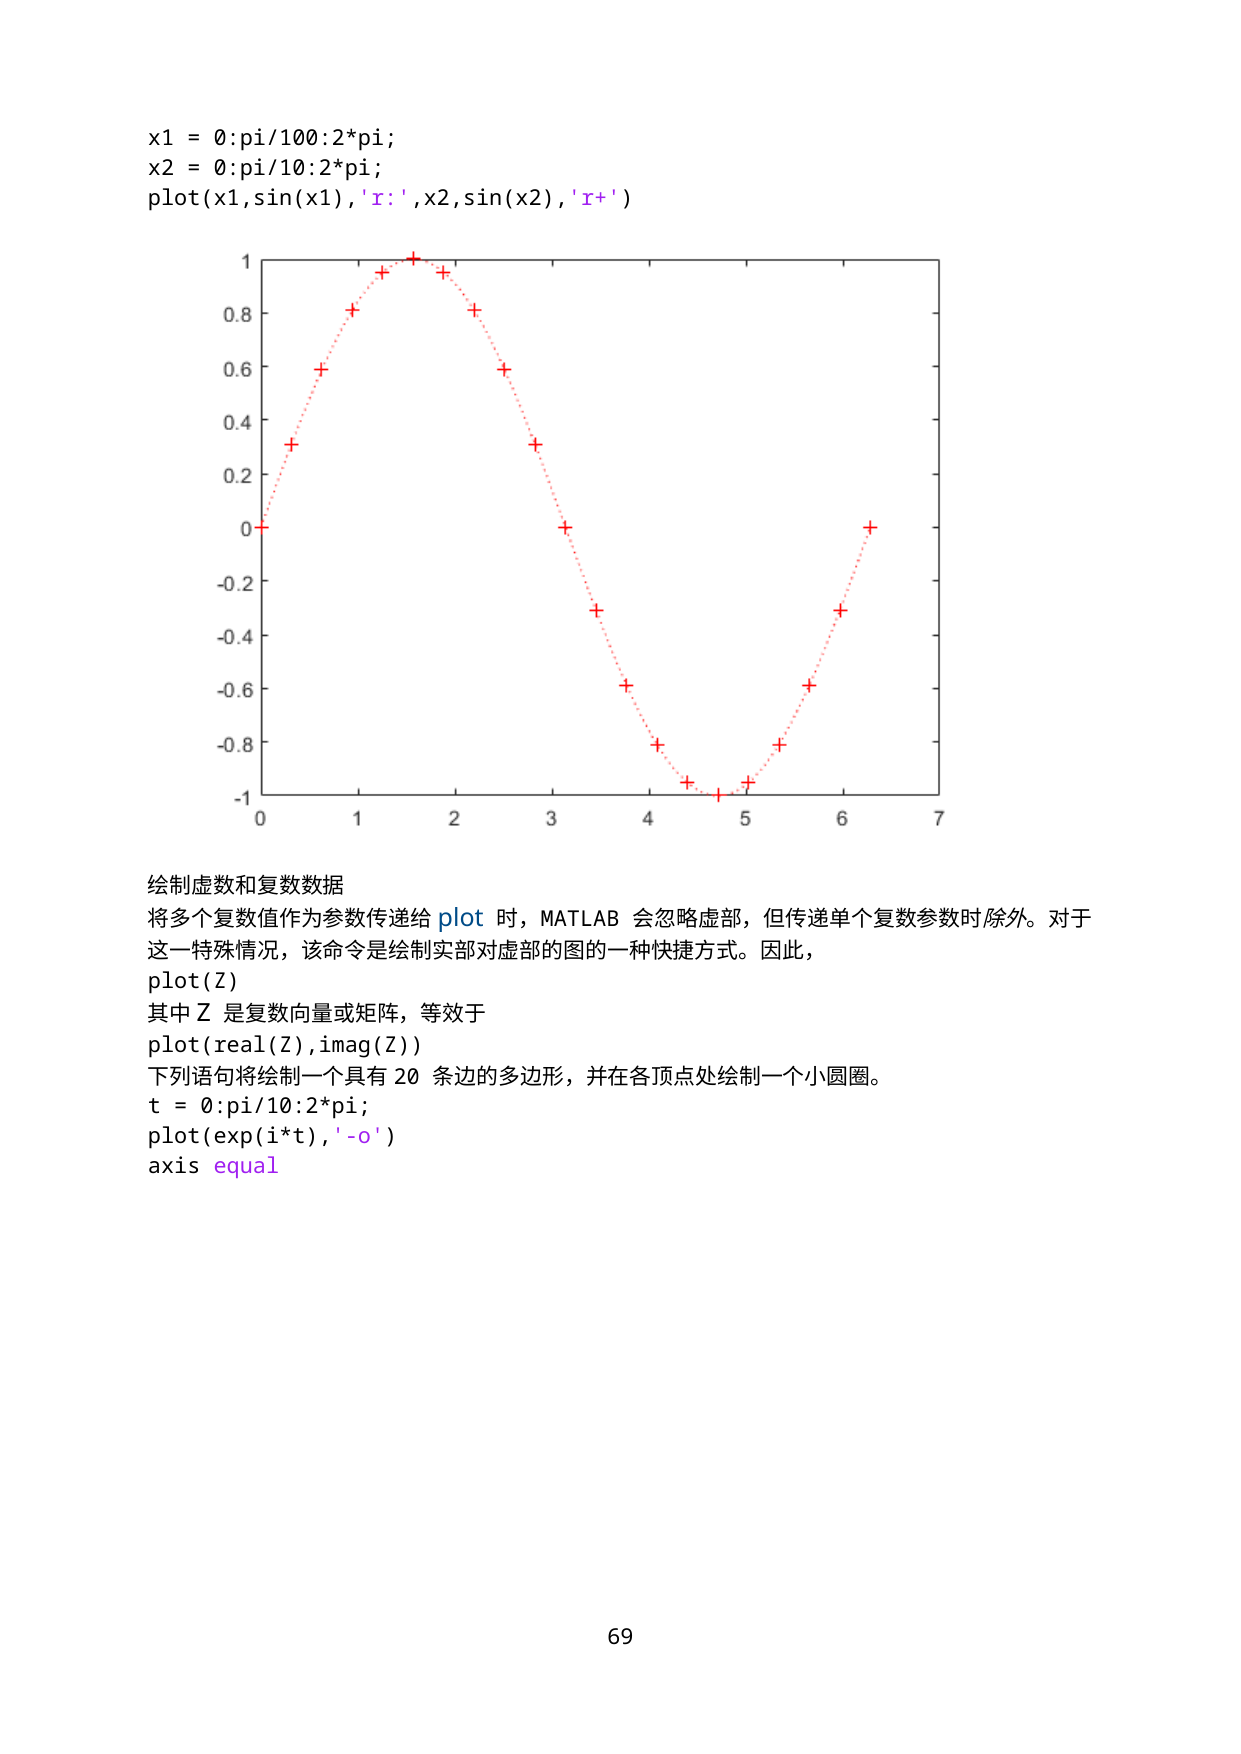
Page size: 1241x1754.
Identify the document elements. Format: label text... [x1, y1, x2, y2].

text x1 = 0:pi/100:2*pi; [148, 122, 1092, 152]
text plot(exp(i*t),'-o') [148, 1120, 1092, 1150]
text plot(real(Z),imag(Z)) [148, 1029, 1092, 1059]
picture [147, 211, 1023, 868]
text 将多个复数值作为参数传递给 plot 时，MATLAB 会忽略虚部，但传递单个复数参数时除外。对于这一特殊情况，该命令是绘制实部对虚部的图的一种快捷方式。因此， [148, 899, 1092, 965]
text 其中 Z 是复数向量或矩阵，等效于 [148, 995, 1092, 1029]
text t = 0:pi/10:2*pi; [148, 1090, 1092, 1120]
text 下列语句将绘制一个具有 20 条边的多边形，并在各顶点处绘制一个小圆圈。 [148, 1059, 1092, 1090]
text plot(Z) [148, 965, 1092, 995]
text x2 = 0:pi/10:2*pi; [148, 152, 1092, 182]
text plot(x1,sin(x1),'r:',x2,sin(x2),'r+') [148, 182, 1092, 211]
text axis equal [148, 1150, 1092, 1180]
text 绘制虚数和复数数据 [148, 868, 1092, 899]
